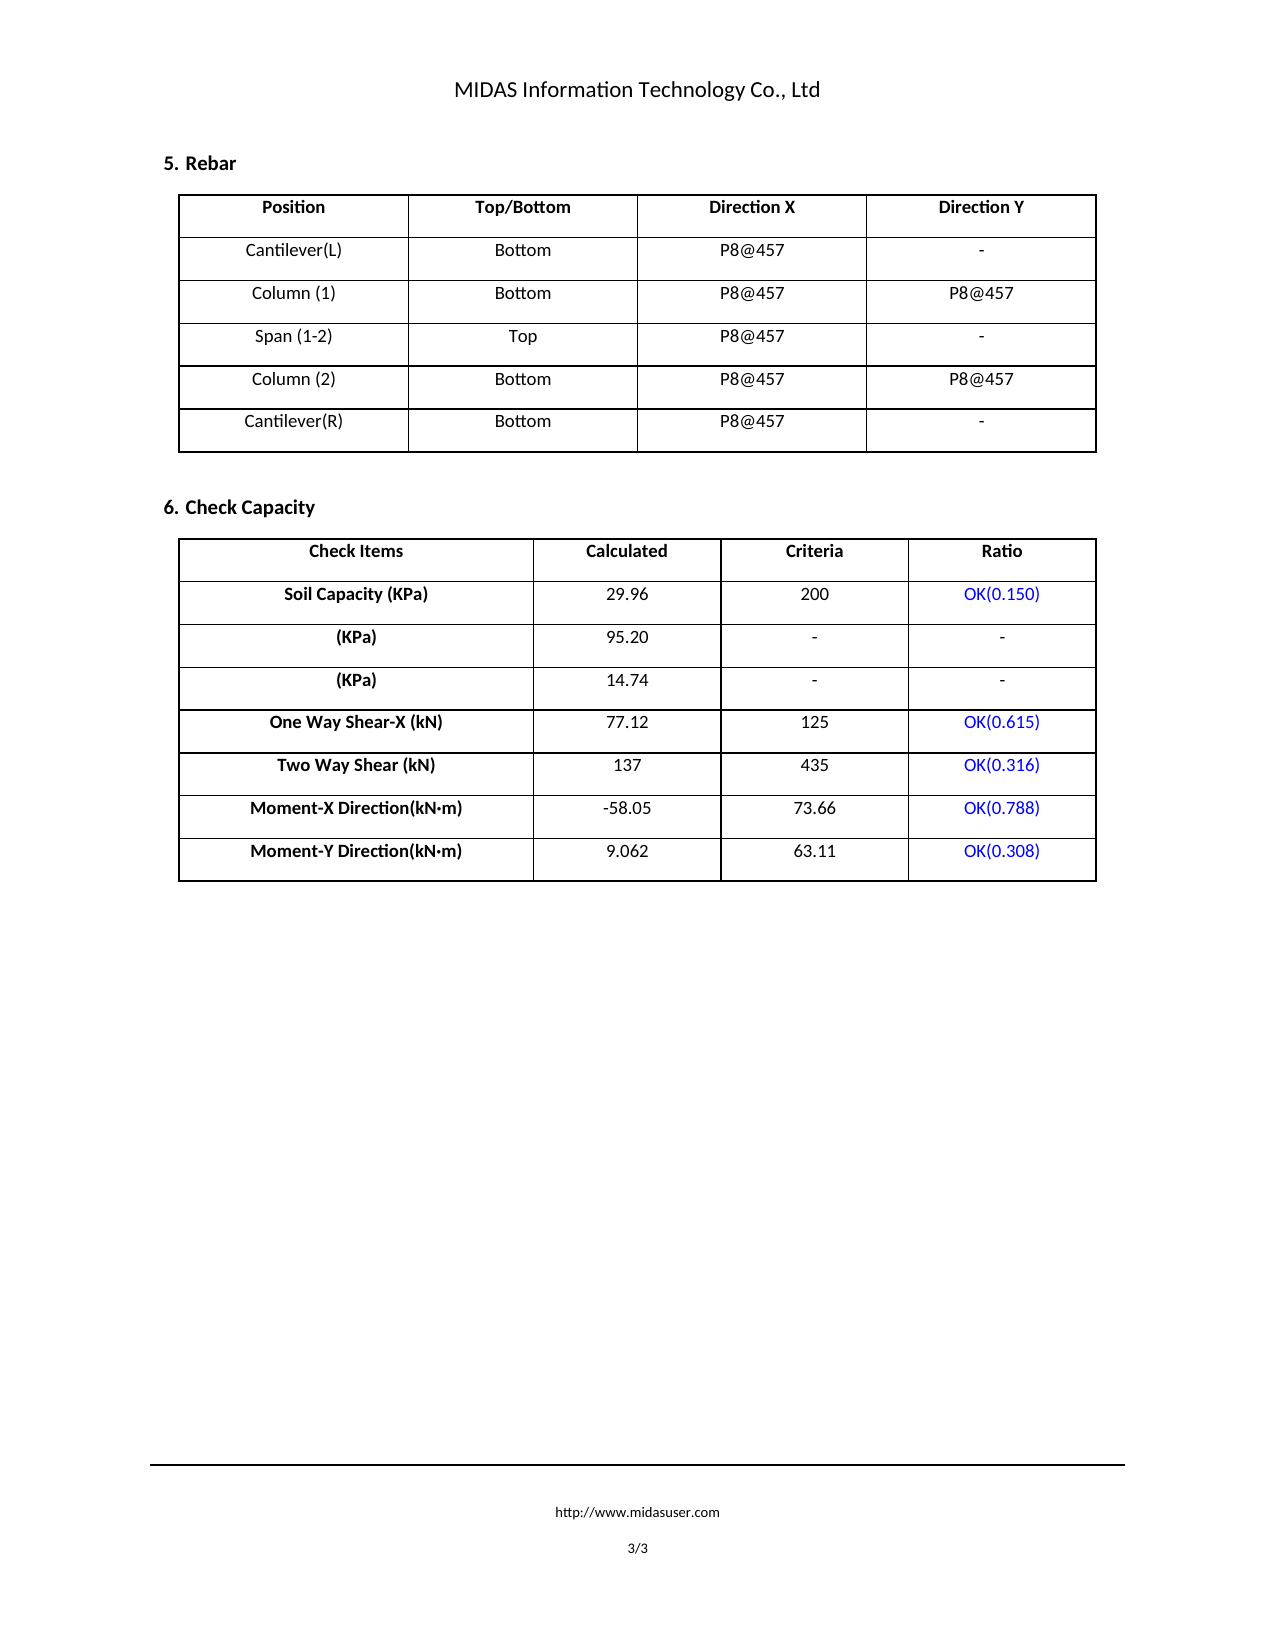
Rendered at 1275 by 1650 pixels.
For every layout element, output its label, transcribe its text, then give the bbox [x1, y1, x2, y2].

table_cell Cantilever(L) [180, 238, 408, 280]
table_cell 95.20 [534, 625, 720, 666]
table_cell Moment-X Direction(kN·m) [180, 796, 533, 838]
table_cell 73.66 [722, 796, 908, 838]
table_cell P8@457 [867, 281, 1095, 322]
table_cell 137 [534, 754, 720, 795]
table_cell 125 [722, 711, 908, 752]
table_cell Moment-Y Direction(kN·m) [180, 839, 533, 880]
table_header Direction X [638, 196, 866, 237]
table_cell Two Way Shear (kN) [180, 754, 533, 795]
table_cell OK(0.308) [909, 839, 1095, 880]
table_cell OK(0.316) [909, 754, 1095, 795]
table_cell OK(0.788) [909, 796, 1095, 838]
table_header Check Items [180, 540, 533, 581]
table_cell P8@457 [638, 367, 866, 408]
table_cell (KPa) [180, 668, 533, 709]
table_cell OK(0.150) [909, 582, 1095, 623]
table_cell Column (1) [180, 281, 408, 322]
table_cell Span (1-2) [180, 324, 408, 365]
table_cell Top [409, 324, 637, 365]
table_cell Column (2) [180, 367, 408, 408]
table_cell 63.11 [722, 839, 908, 880]
table_header Top/Bottom [409, 196, 637, 237]
table_cell OK(0.615) [909, 711, 1095, 752]
table_cell Bottom [409, 281, 637, 322]
table_header Calculated [534, 540, 720, 581]
table_cell P8@457 [638, 281, 866, 322]
table_cell Cantilever(R) [180, 410, 408, 451]
table_cell P8@457 [638, 238, 866, 280]
table_cell 435 [722, 754, 908, 795]
table_cell (KPa) [180, 625, 533, 666]
table_header Criteria [722, 540, 908, 581]
table_cell - [722, 625, 908, 666]
table_cell Bottom [409, 238, 637, 280]
table_cell - [909, 625, 1095, 666]
table_header Direction Y [867, 196, 1095, 237]
table_cell 200 [722, 582, 908, 623]
table_cell P8@457 [638, 324, 866, 365]
table_cell P8@457 [638, 410, 866, 451]
table_cell - [867, 410, 1095, 451]
table_cell Soil Capacity (KPa) [180, 582, 533, 623]
table_cell - [867, 238, 1095, 280]
table_cell 14.74 [534, 668, 720, 709]
text Rebar [179, 150, 1125, 175]
table_cell 77.12 [534, 711, 720, 752]
table_cell - [867, 324, 1095, 365]
table_cell 29.96 [534, 582, 720, 623]
text Check Capacity [179, 494, 1125, 519]
table_cell Bottom [409, 410, 637, 451]
table_cell One Way Shear-X (kN) [180, 711, 533, 752]
table_cell Bottom [409, 367, 637, 408]
table_cell P8@457 [867, 367, 1095, 408]
table_cell -58.05 [534, 796, 720, 838]
table_cell 9.062 [534, 839, 720, 880]
table_header Ratio [909, 540, 1095, 581]
table_cell - [909, 668, 1095, 709]
table_cell - [722, 668, 908, 709]
table_header Position [180, 196, 408, 237]
